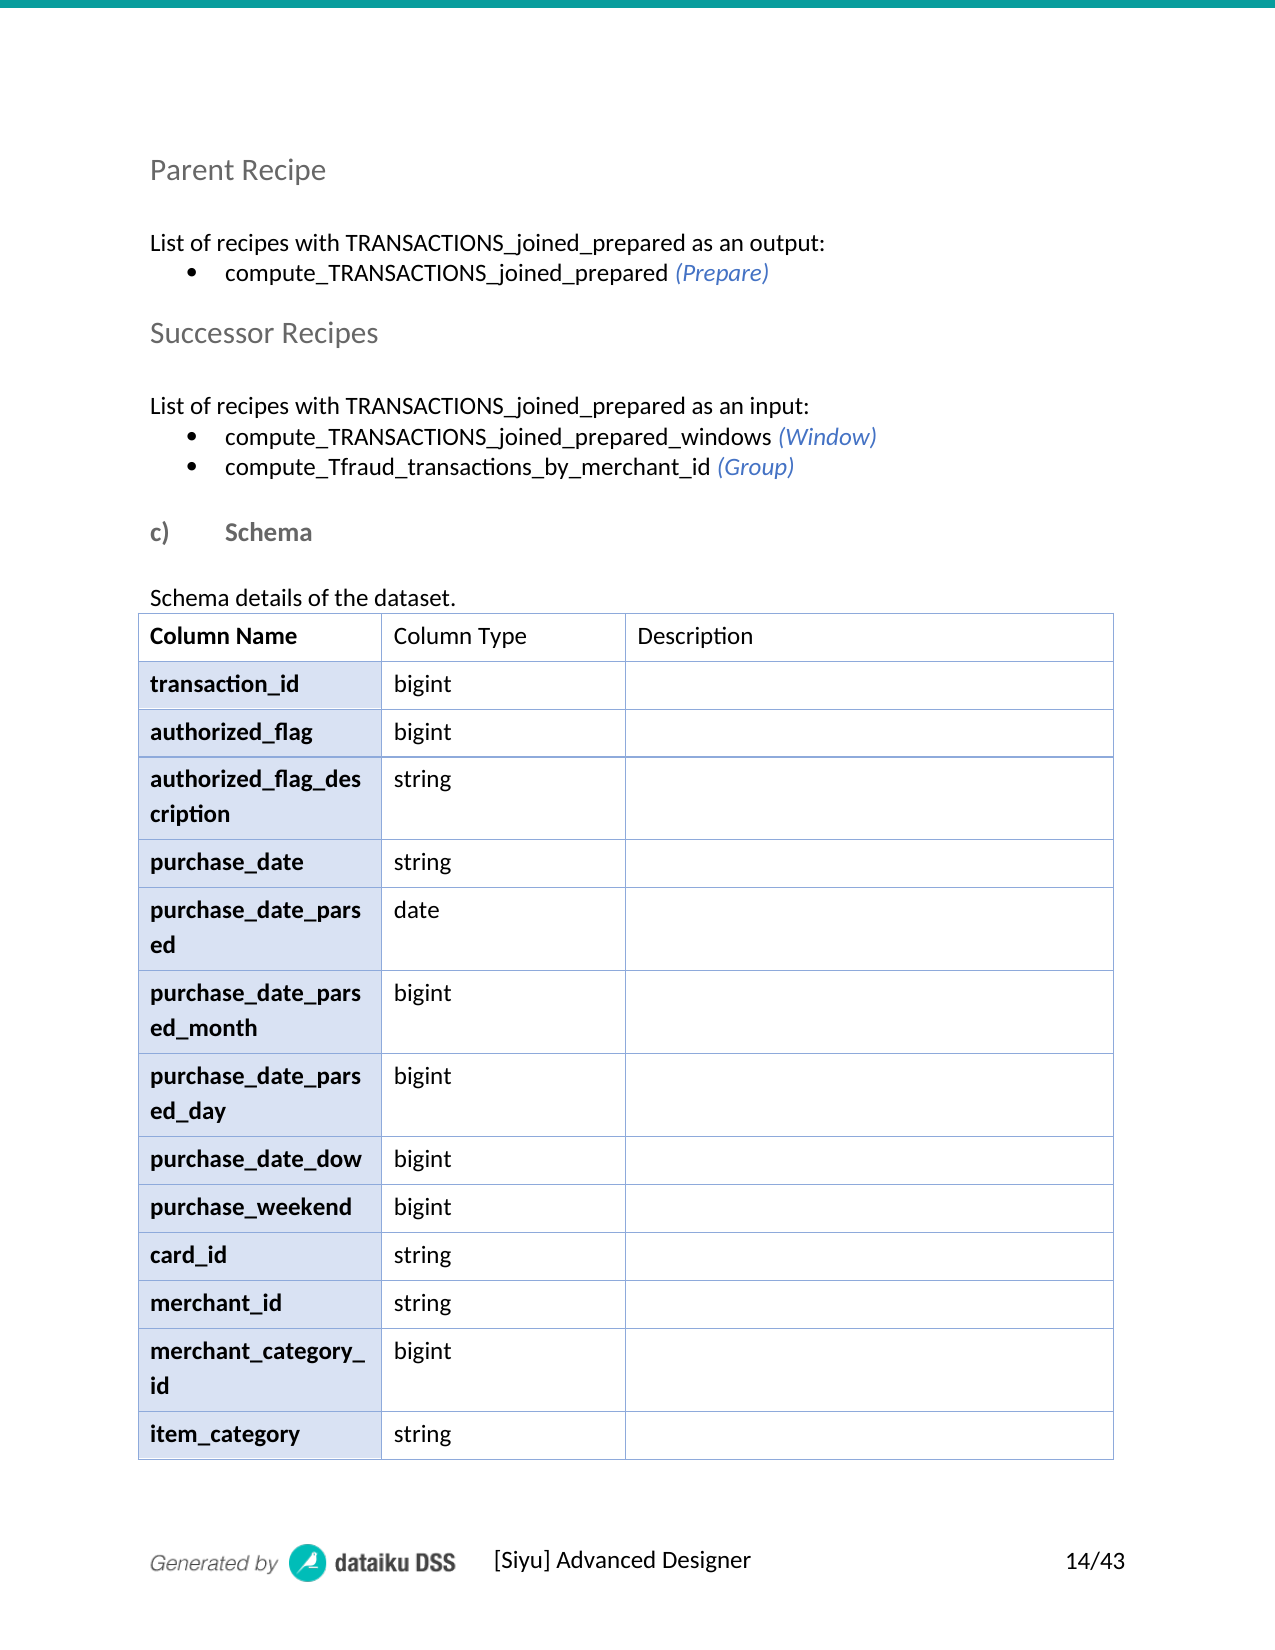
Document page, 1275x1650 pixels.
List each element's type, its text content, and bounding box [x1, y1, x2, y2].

table_header merchant_category_id [139, 1329, 381, 1411]
table_header [626, 1233, 1113, 1280]
table_header bigint [382, 662, 625, 708]
text List of recipes with TRANSACTIONS_joined_prepared as an input: [150, 390, 1125, 421]
picture [0, 0, 1275, 8]
table_header string [382, 758, 625, 839]
table_header purchase_date_parsed [139, 888, 381, 970]
table_header bigint [382, 1054, 625, 1136]
table_header merchant_id [139, 1281, 381, 1328]
table_header string [382, 1412, 625, 1458]
table_header bigint [382, 1137, 625, 1184]
table_header [626, 1329, 1113, 1411]
table_header purchase_date_dow [139, 1137, 381, 1184]
table_header bigint [382, 1185, 625, 1232]
table_header [626, 1281, 1113, 1328]
text List of recipes with TRANSACTIONS_joined_prepared as an output: [150, 227, 1125, 258]
list compute_TRANSACTIONS_joined_prepared (Prepare) [187, 258, 1125, 288]
table_header [626, 1137, 1113, 1184]
table_header [626, 888, 1113, 970]
table_header [626, 1412, 1113, 1458]
list compute_TRANSACTIONS_joined_prepared_windows (Window) [187, 421, 1125, 451]
table_header [626, 662, 1113, 708]
table_header Description [626, 614, 1113, 661]
table_header purchase_date_parsed_day [139, 1054, 381, 1136]
picture [131, 1538, 473, 1589]
table_header card_id [139, 1233, 381, 1280]
table_header [626, 971, 1113, 1053]
table_header string [382, 1281, 625, 1328]
table_header Column Name [139, 614, 381, 661]
table_header [626, 1054, 1113, 1136]
table_header [626, 1185, 1113, 1232]
table_header purchase_date_parsed_month [139, 971, 381, 1053]
table_header authorized_flag_description [139, 758, 381, 839]
table_header [626, 710, 1113, 756]
table_header date [382, 888, 625, 970]
table_header item_category [139, 1412, 381, 1458]
table_header [626, 758, 1113, 839]
table_header bigint [382, 710, 625, 756]
table_header purchase_date [139, 840, 381, 887]
list compute_Tfraud_transactions_by_merchant_id (Group) [187, 451, 1125, 482]
table_header Column Type [382, 614, 625, 661]
table_header string [382, 840, 625, 887]
subtitle Parent Recipe [150, 150, 1125, 188]
table_header [626, 840, 1113, 887]
text Schema details of the dataset. [150, 582, 1125, 613]
subtitle Schema [150, 515, 1125, 548]
table_header bigint [382, 1329, 625, 1411]
table_header transaction_id [139, 662, 381, 708]
table_header authorized_flag [139, 710, 381, 756]
table_header bigint [382, 971, 625, 1053]
table_header purchase_weekend [139, 1185, 381, 1232]
subtitle Successor Recipes [150, 313, 1125, 351]
table_header string [382, 1233, 625, 1280]
